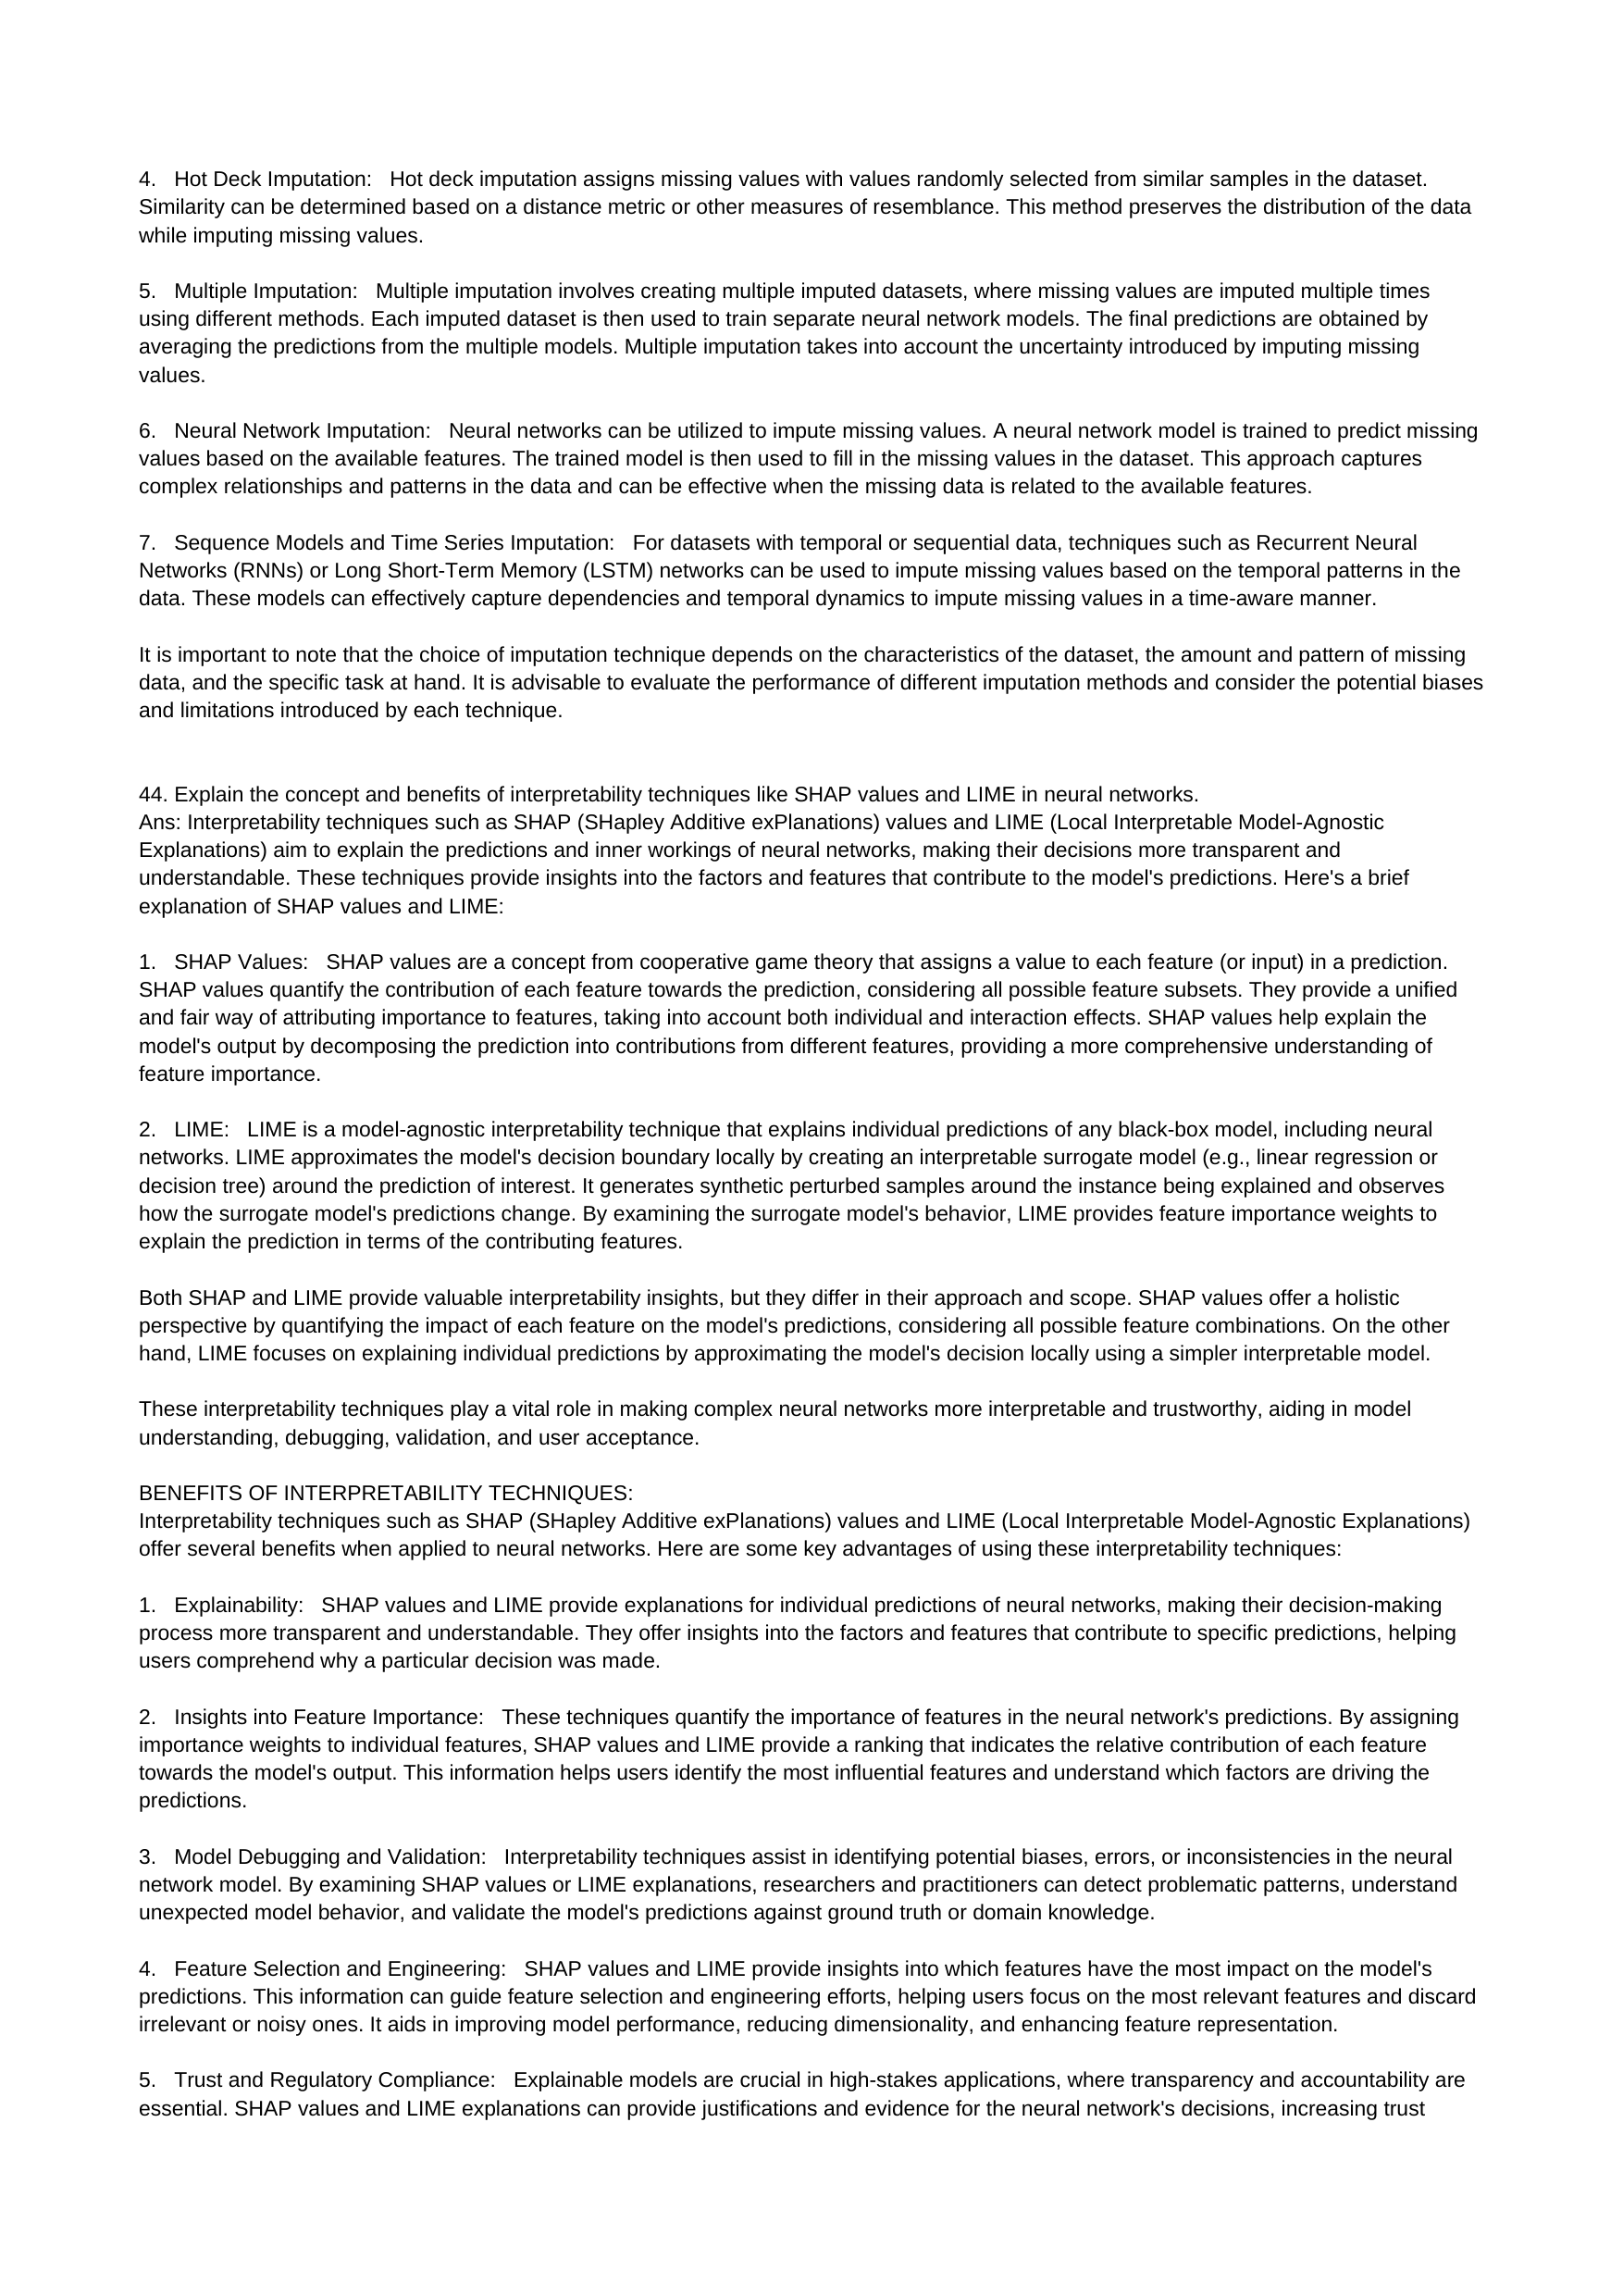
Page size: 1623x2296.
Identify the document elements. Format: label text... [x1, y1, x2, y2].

text 4. Feature Selection and Engineering: SHAP values and LIME provide insights into which features have the most impact on the model's predictions. This information can guide feature selection and engineering efforts, helping users focus on the most relevant features and discard irrelevant or noisy ones. It aids in improving model performance, reducing dimensionality, and enhancing feature representation. [139, 1955, 1484, 2036]
text 1. Explainability: SHAP values and LIME provide explanations for individual predictions of neural networks, making their decision-making process more transparent and understandable. They offer insights into the factors and features that contribute to specific predictions, helping users comprehend why a particular decision was made. [139, 1593, 1484, 1673]
text It is important to note that the choice of imputation technique depends on the characteristics of the dataset, the amount and pattern of missing data, and the specific task at hand. It is advisable to evaluate the performance of different imputation methods and consider the potential biases and limitations introduced by each technique. [139, 642, 1484, 723]
text 44. Explain the concept and benefits of interpretability techniques like SHAP values and LIME in neural networks. [139, 782, 1484, 806]
text 2. Insights into Feature Importance: These techniques quantify the importance of features in the neural network's predictions. By assigning importance weights to individual features, SHAP values and LIME provide a ranking that indicates the relative contribution of each feature towards the model's output. This information helps users identify the most influential features and understand which factors are driving the predictions. [139, 1705, 1484, 1813]
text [139, 2067, 1484, 2120]
text 7. Sequence Models and Time Series Imputation: For datasets with temporal or sequential data, techniques such as Recurrent Neural Networks (RNNs) or Long Short-Term Memory (LSTM) networks can be used to impute missing values based on the temporal patterns in the data. These models can effectively capture dependencies and temporal dynamics to impute missing values in a time-aware manner. [139, 530, 1484, 611]
text Both SHAP and LIME provide valuable interpretability insights, but they differ in their approach and scope. SHAP values offer a holistic perspective by quantifying the impact of each feature on the model's predictions, considering all possible feature combinations. On the other hand, LIME focuses on explaining individual predictions by approximating the model's decision locally using a simpler interpretable model. [139, 1285, 1484, 1365]
text Ans: Interpretability techniques such as SHAP (SHapley Additive exPlanations) values and LIME (Local Interpretable Model-Agnostic Explanations) aim to explain the predictions and inner workings of neural networks, making their decisions more transparent and understandable. These techniques provide insights into the factors and features that contribute to the model's predictions. Here's a brief explanation of SHAP values and LIME: [139, 810, 1484, 918]
text 2. LIME: LIME is a model-agnostic interpretability technique that explains individual predictions of any black-box model, including neural networks. LIME approximates the model's decision boundary locally by creating an interpretable surrogate model (e.g., linear regression or decision tree) around the prediction of interest. It generates synthetic perturbed samples around the instance being explained and observes how the surrogate model's predictions change. By examining the surrogate model's behavior, LIME provides feature importance weights to explain the prediction in terms of the contributing features. [139, 1117, 1484, 1253]
text 4. Hot Deck Imputation: Hot deck imputation assigns missing values with values randomly selected from similar samples in the dataset. Similarity can be determined based on a distance metric or other measures of resemblance. This method preserves the distribution of the data while imputing missing values. [139, 167, 1484, 247]
text BENEFITS OF INTERPRETABILITY TECHNIQUES: Interpretability techniques such as SHAP (SHapley Additive exPlanations) values and LIME (Local Interpretable Model-Agnostic Explanations) offer several benefits when applied to neural networks. Here are some key advantages of using these interpretability techniques: [139, 1481, 1484, 1561]
text 6. Neural Network Imputation: Neural networks can be utilized to impute missing values. A neural network model is trained to predict missing values based on the available features. The trained model is then used to fill in the missing values in the dataset. This approach captures complex relationships and patterns in the data and can be effective when the missing data is related to the available features. [139, 418, 1484, 499]
text 1. SHAP Values: SHAP values are a concept from cooperative game theory that assigns a value to each feature (or input) in a prediction. SHAP values quantify the contribution of each feature towards the prediction, considering all possible feature subsets. They provide a unified and fair way of attributing importance to features, taking into account both individual and interaction effects. SHAP values help explain the model's output by decomposing the prediction into contributions from different features, providing a more comprehensive understanding of feature importance. [139, 949, 1484, 1086]
text These interpretability techniques play a vital role in making complex neural networks more interpretable and trustworthy, aiding in model understanding, debugging, validation, and user acceptance. [139, 1396, 1484, 1449]
text 5. Multiple Imputation: Multiple imputation involves creating multiple imputed datasets, where missing values are imputed multiple times using different methods. Each imputed dataset is then used to train separate neural network models. The final predictions are obtained by averaging the predictions from the multiple models. Multiple imputation takes into account the uncertainty introduced by imputing missing values. [139, 279, 1484, 387]
text 3. Model Debugging and Validation: Interpretability techniques assist in identifying potential biases, errors, or inconsistencies in the neural network model. By examining SHAP values or LIME explanations, researchers and practitioners can detect problematic patterns, understand unexpected model behavior, and validate the model's predictions against ground truth or domain knowledge. [139, 1844, 1484, 1924]
